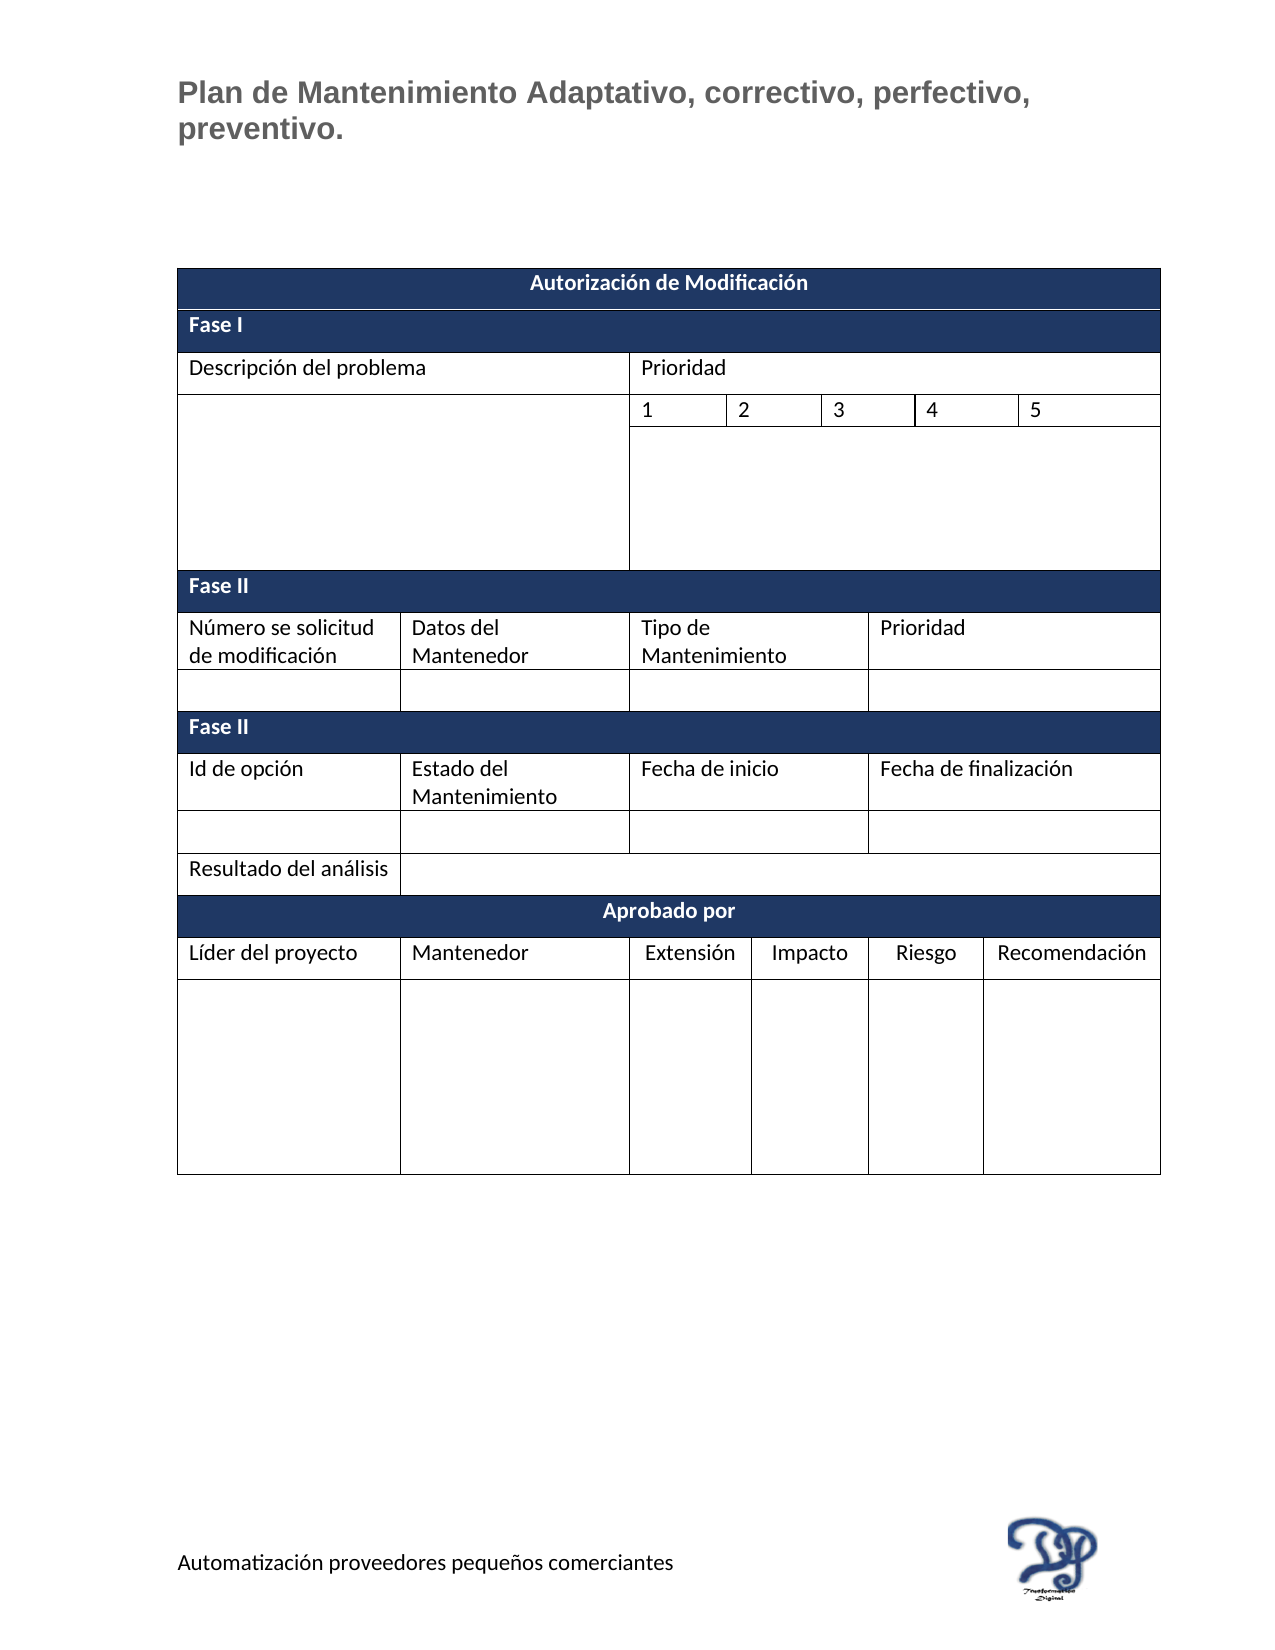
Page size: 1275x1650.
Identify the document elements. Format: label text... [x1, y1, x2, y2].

table_cell Estado del Mantenimiento [401, 754, 629, 810]
table_cell [984, 980, 1160, 1174]
table_cell 2 [727, 395, 821, 426]
table_cell [630, 427, 1160, 570]
table_cell [178, 670, 400, 711]
table_cell Id de opción [178, 754, 400, 810]
table_cell Mantenedor [401, 938, 629, 979]
table_cell [401, 980, 629, 1174]
table_header Autorización de Modificación [178, 269, 1160, 309]
table_cell [178, 811, 400, 853]
table_cell [630, 670, 868, 711]
table_cell Líder del proyecto [178, 938, 400, 979]
table_cell [178, 980, 400, 1174]
table_cell Resultado del análisis [178, 854, 400, 895]
table_cell [401, 670, 629, 711]
table_cell 1 [630, 395, 726, 426]
table_cell Prioridad [869, 613, 1160, 669]
table_cell [752, 980, 868, 1174]
table_cell 3 [822, 395, 914, 426]
table_cell Aprobado por [178, 896, 1160, 937]
table_cell Fase I [178, 311, 1160, 352]
picture [1007, 1515, 1098, 1605]
table_cell [869, 980, 983, 1174]
table_cell Prioridad [630, 353, 1160, 394]
table_cell Impacto [752, 938, 868, 979]
table_cell [869, 670, 1160, 711]
table_cell [178, 395, 629, 570]
table_cell 4 [916, 395, 1018, 426]
table_cell 5 [1019, 395, 1160, 426]
table_cell Fase II [178, 571, 1160, 612]
table_cell Riesgo [869, 938, 983, 979]
table_cell Recomendación [984, 938, 1160, 979]
table_cell [401, 854, 1160, 895]
table_cell [869, 811, 1160, 853]
table_cell Tipo de Mantenimiento [630, 613, 868, 669]
table_cell [630, 980, 751, 1174]
table_cell Extensión [630, 938, 751, 979]
table_cell [630, 811, 868, 853]
table_cell [401, 811, 629, 853]
table_cell Descripción del problema [178, 353, 629, 394]
table_cell Fase II [178, 712, 1160, 753]
table_cell Fecha de inicio [630, 754, 868, 810]
table_cell Fecha de finalización [869, 754, 1160, 810]
table_cell Datos del Mantenedor [401, 613, 629, 669]
table_cell Número se solicitud de modificación [178, 613, 400, 669]
